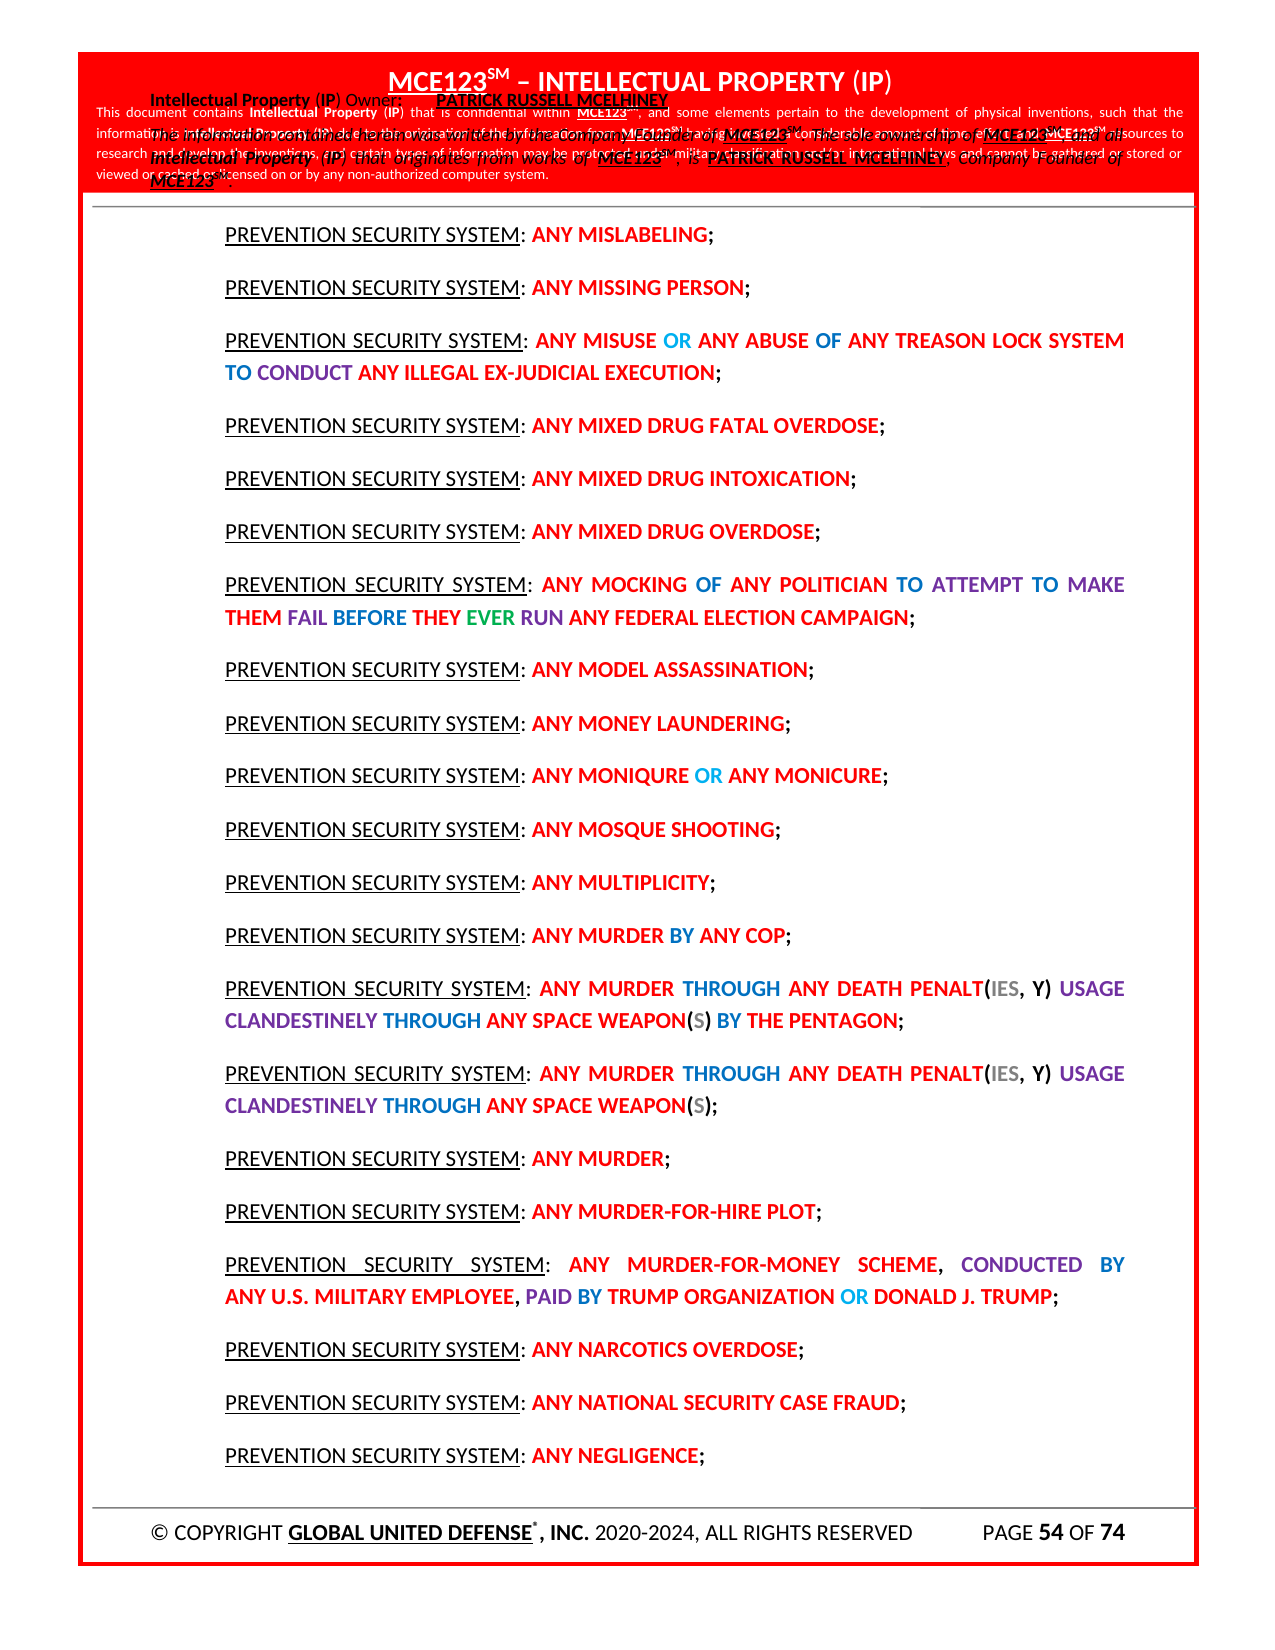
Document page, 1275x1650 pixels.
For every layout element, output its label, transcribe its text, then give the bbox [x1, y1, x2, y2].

text PREVENTION SECURITY SYSTEM: ANY MIXED DRUG OVERDOSE; [225, 517, 1125, 545]
text PREVENTION SECURITY SYSTEM: ANY NATIONAL SECURITY CASE FRAUD; [225, 1388, 1125, 1416]
text PREVENTION SECURITY SYSTEM: ANY MURDER-FOR-HIRE PLOT; [225, 1197, 1125, 1225]
text PREVENTION SECURITY SYSTEM: ANY MODEL ASSASSINATION; [225, 656, 1125, 684]
text PREVENTION SECURITY SYSTEM: ANY MIXED DRUG INTOXICATION; [225, 464, 1125, 492]
text PREVENTION SECURITY SYSTEM: ANY MOCKING OF ANY POLITICIAN TO ATTEMPT TO MAKE THEM FAIL BEFORE THEY EVER RUN ANY FEDERAL ELECTION CAMPAIGN; [225, 570, 1125, 631]
text PREVENTION SECURITY SYSTEM: ANY MISUSE OR ANY ABUSE OF ANY TREASON LOCK SYSTEM TO CONDUCT ANY ILLEGAL EX-JUDICIAL EXECUTION; [225, 326, 1125, 386]
text PREVENTION SECURITY SYSTEM: ANY NEGLIGENCE; [225, 1441, 1125, 1469]
text PREVENTION SECURITY SYSTEM: ANY MOSQUE SHOOTING; [225, 815, 1125, 843]
text PREVENTION SECURITY SYSTEM: ANY MURDER THROUGH ANY DEATH PENALT(IES, Y) USAGE CLANDESTINELY THROUGH ANY SPACE WEAPON(S); [225, 1059, 1125, 1119]
text PREVENTION SECURITY SYSTEM: ANY MISSING PERSON; [225, 273, 1125, 301]
text PREVENTION SECURITY SYSTEM: ANY MONIQURE OR ANY MONICURE; [225, 762, 1125, 790]
text PREVENTION SECURITY SYSTEM: ANY MURDER THROUGH ANY DEATH PENALT(IES, Y) USAGE CLANDESTINELY THROUGH ANY SPACE WEAPON(S) BY THE PENTAGON; [225, 974, 1125, 1034]
text PREVENTION SECURITY SYSTEM: ANY MULTIPLICITY; [225, 868, 1125, 896]
text PREVENTION SECURITY SYSTEM: ANY MIXED DRUG FATAL OVERDOSE; [225, 411, 1125, 439]
text PREVENTION SECURITY SYSTEM: ANY MISLABELING; [225, 220, 1125, 248]
text PREVENTION SECURITY SYSTEM: ANY MURDER BY ANY COP; [225, 921, 1125, 949]
text PREVENTION SECURITY SYSTEM: ANY NARCOTICS OVERDOSE; [225, 1335, 1125, 1363]
text PREVENTION SECURITY SYSTEM: ANY MONEY LAUNDERING; [225, 709, 1125, 737]
text PREVENTION SECURITY SYSTEM: ANY MURDER; [225, 1144, 1125, 1172]
text PREVENTION SECURITY SYSTEM: ANY MURDER-FOR-MONEY SCHEME, CONDUCTED BY ANY U.S. MILITARY EMPLOYEE, PAID BY TRUMP ORGANIZATION OR DONALD J. TRUMP; [225, 1250, 1125, 1310]
